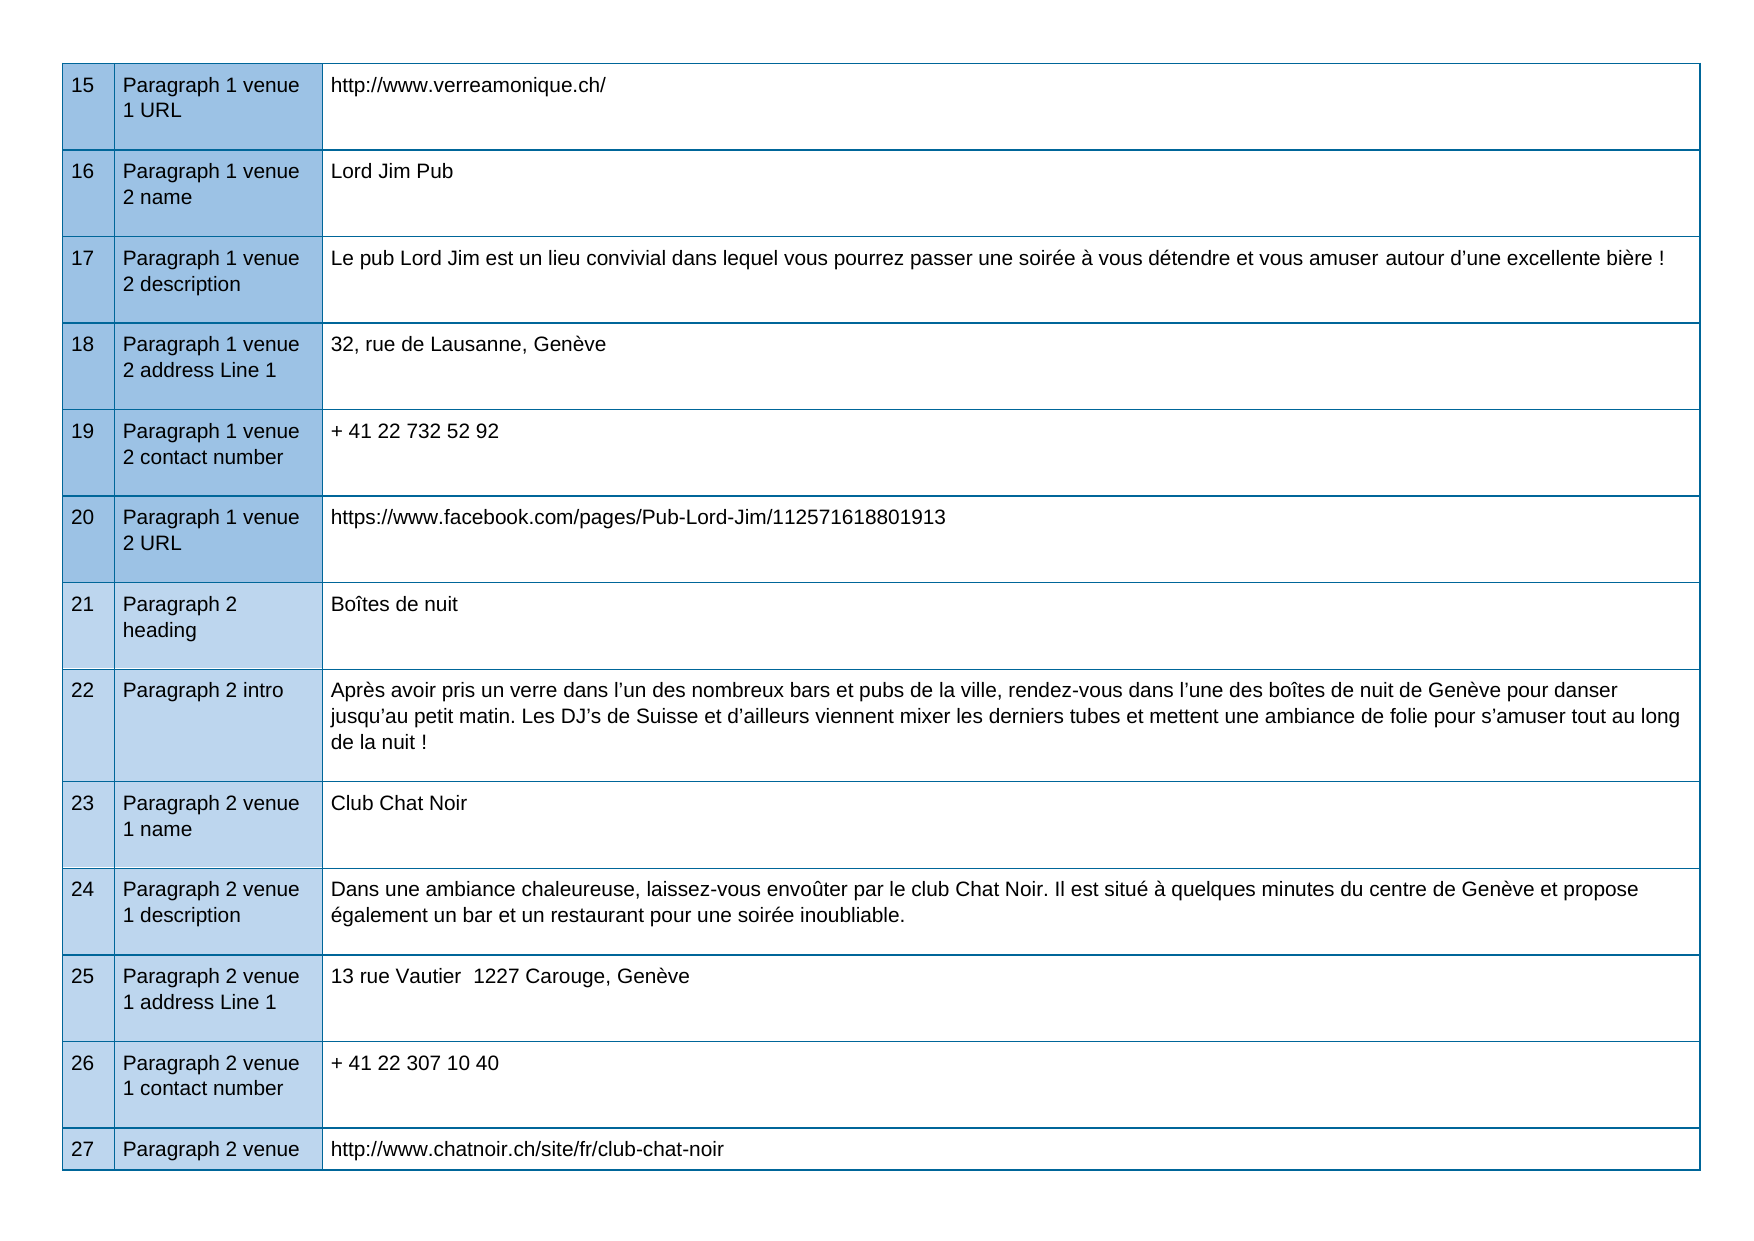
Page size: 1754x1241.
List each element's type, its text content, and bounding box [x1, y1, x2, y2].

table_cell Paragraph 1 venue 2 URL [115, 497, 322, 582]
table_cell Lord Jim Pub [323, 151, 1699, 236]
table_cell + 41 22 307 10 40 [323, 1042, 1699, 1127]
table_cell Paragraph 1 venue 1 URL [115, 64, 322, 149]
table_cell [115, 1129, 322, 1169]
table_cell Paragraph 2 heading [115, 583, 322, 668]
table_cell 18 [63, 324, 114, 409]
table_cell Boîtes de nuit [323, 583, 1699, 668]
table_cell 19 [63, 410, 114, 495]
table_cell 15 [63, 64, 114, 149]
table_cell 26 [63, 1042, 114, 1127]
table_cell 13 rue Vautier 1227 Carouge, Genève [323, 956, 1699, 1041]
table_cell Paragraph 2 venue 1 name [115, 782, 322, 867]
table_cell Paragraph 1 venue 2 name [115, 151, 322, 236]
table_cell 25 [63, 956, 114, 1041]
table_cell http://www.verreamonique.ch/ [323, 64, 1699, 149]
table_cell https://www.facebook.com/pages/Pub-Lord-Jim/112571618801913 [323, 497, 1699, 582]
table_cell 27 [63, 1129, 114, 1169]
table_cell Paragraph 2 venue 1 description [115, 869, 322, 954]
table_cell Club Chat Noir [323, 782, 1699, 867]
table_cell Paragraph 1 venue 2 address Line 1 [115, 324, 322, 409]
table_cell Paragraph 2 intro [115, 670, 322, 781]
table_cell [323, 1129, 1699, 1169]
table_cell Dans une ambiance chaleureuse, laissez-vous envoûter par le club Chat Noir. Il est situé à quelques minutes du centre de Genève et propose également un bar et un restaurant pour une soirée inoubliable. [323, 869, 1699, 954]
table_cell 21 [63, 583, 114, 668]
table_cell Paragraph 1 venue 2 contact number [115, 410, 322, 495]
table_cell + 41 22 732 52 92 [323, 410, 1699, 495]
table_cell Paragraph 1 venue 2 description [115, 237, 322, 322]
table_cell 32, rue de Lausanne, Genève [323, 324, 1699, 409]
table_cell Après avoir pris un verre dans l’un des nombreux bars et pubs de la ville, rendez-vous dans l’une des boîtes de nuit de Genève pour danser jusqu’au petit matin. Les DJ’s de Suisse et d’ailleurs viennent mixer les derniers tubes et mettent une ambiance de folie pour s’amuser tout au long de la nuit ! [323, 670, 1699, 781]
table_cell Paragraph 2 venue 1 address Line 1 [115, 956, 322, 1041]
table_cell 23 [63, 782, 114, 867]
table_cell 17 [63, 237, 114, 322]
table_cell 22 [63, 670, 114, 781]
table_cell Paragraph 2 venue 1 contact number [115, 1042, 322, 1127]
table_cell 20 [63, 497, 114, 582]
table_cell Le pub Lord Jim est un lieu convivial dans lequel vous pourrez passer une soirée à vous détendre et vous amuser autour d’une excellente bière ! [323, 237, 1699, 322]
table_cell 24 [63, 869, 114, 954]
table_cell 16 [63, 151, 114, 236]
